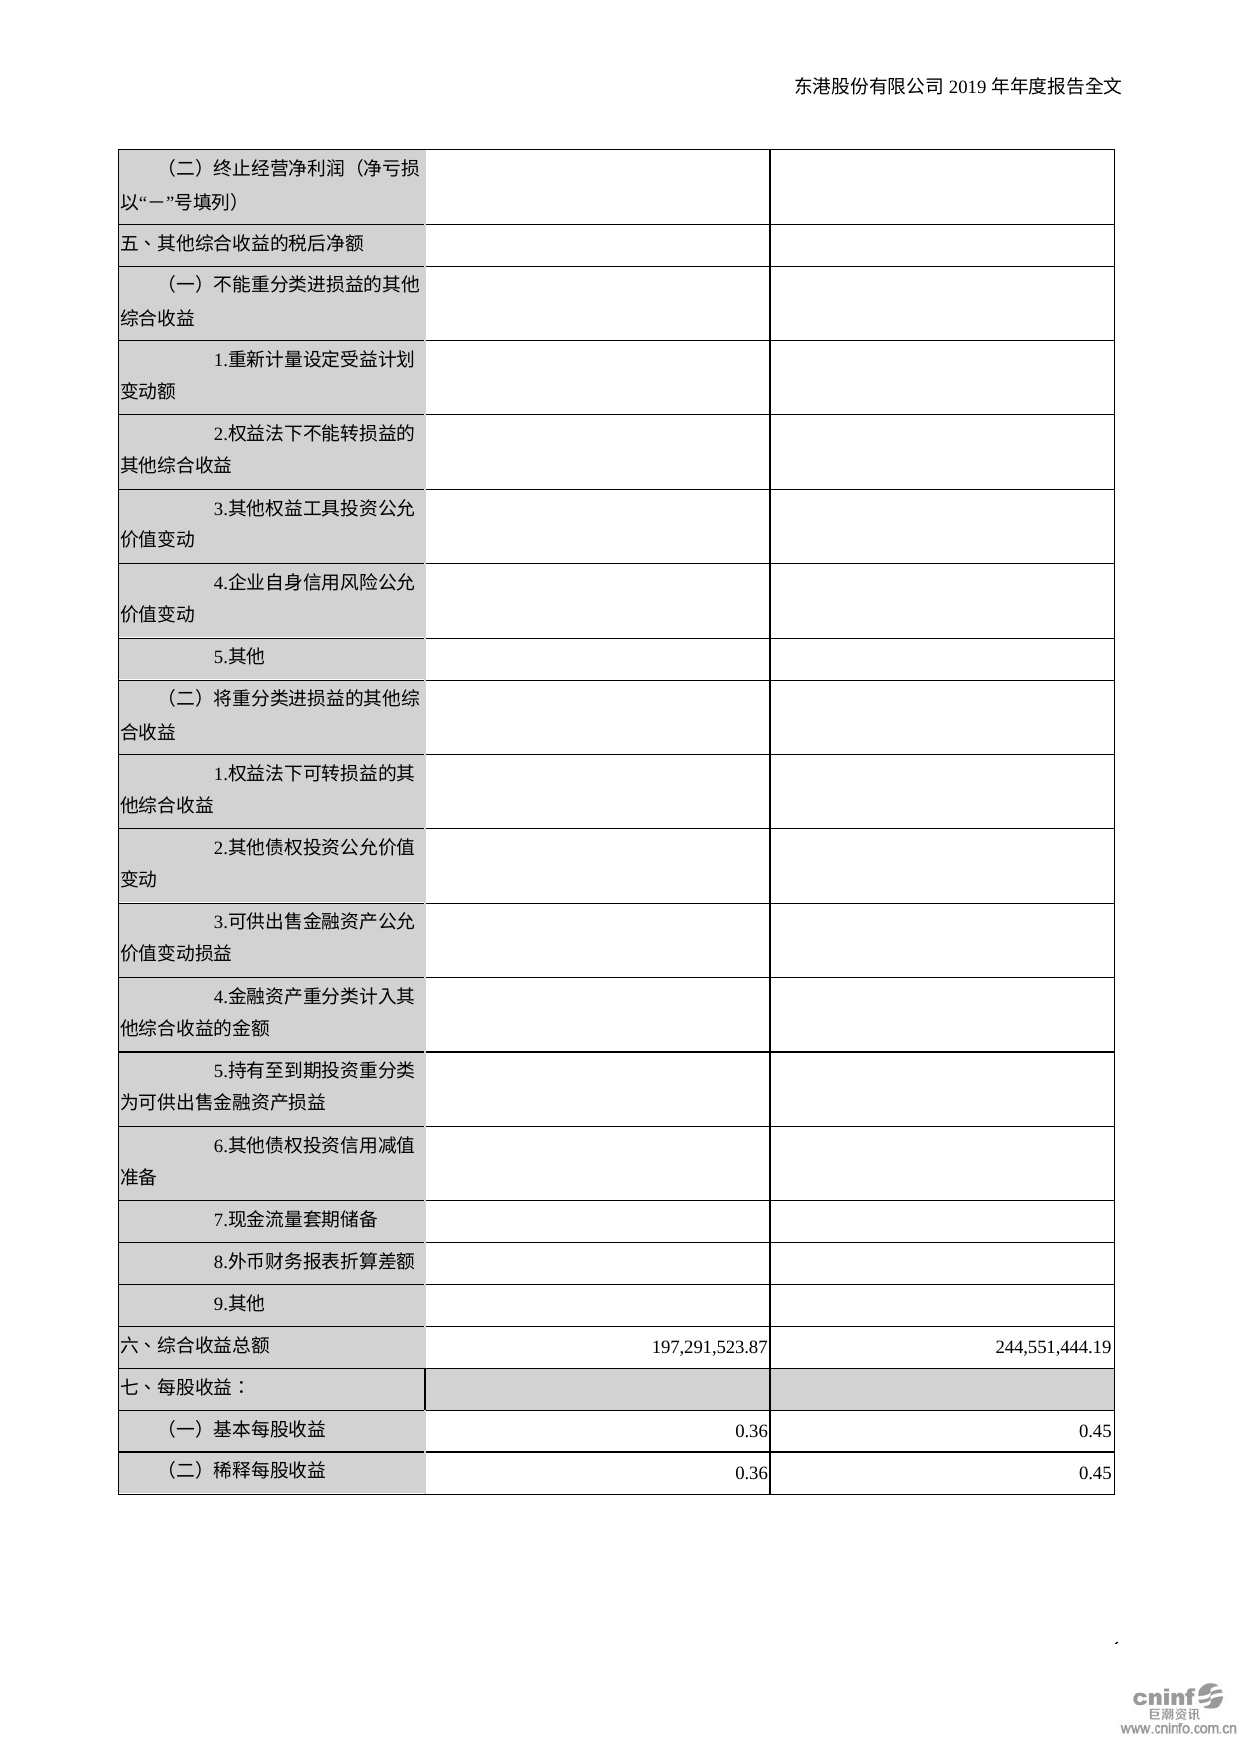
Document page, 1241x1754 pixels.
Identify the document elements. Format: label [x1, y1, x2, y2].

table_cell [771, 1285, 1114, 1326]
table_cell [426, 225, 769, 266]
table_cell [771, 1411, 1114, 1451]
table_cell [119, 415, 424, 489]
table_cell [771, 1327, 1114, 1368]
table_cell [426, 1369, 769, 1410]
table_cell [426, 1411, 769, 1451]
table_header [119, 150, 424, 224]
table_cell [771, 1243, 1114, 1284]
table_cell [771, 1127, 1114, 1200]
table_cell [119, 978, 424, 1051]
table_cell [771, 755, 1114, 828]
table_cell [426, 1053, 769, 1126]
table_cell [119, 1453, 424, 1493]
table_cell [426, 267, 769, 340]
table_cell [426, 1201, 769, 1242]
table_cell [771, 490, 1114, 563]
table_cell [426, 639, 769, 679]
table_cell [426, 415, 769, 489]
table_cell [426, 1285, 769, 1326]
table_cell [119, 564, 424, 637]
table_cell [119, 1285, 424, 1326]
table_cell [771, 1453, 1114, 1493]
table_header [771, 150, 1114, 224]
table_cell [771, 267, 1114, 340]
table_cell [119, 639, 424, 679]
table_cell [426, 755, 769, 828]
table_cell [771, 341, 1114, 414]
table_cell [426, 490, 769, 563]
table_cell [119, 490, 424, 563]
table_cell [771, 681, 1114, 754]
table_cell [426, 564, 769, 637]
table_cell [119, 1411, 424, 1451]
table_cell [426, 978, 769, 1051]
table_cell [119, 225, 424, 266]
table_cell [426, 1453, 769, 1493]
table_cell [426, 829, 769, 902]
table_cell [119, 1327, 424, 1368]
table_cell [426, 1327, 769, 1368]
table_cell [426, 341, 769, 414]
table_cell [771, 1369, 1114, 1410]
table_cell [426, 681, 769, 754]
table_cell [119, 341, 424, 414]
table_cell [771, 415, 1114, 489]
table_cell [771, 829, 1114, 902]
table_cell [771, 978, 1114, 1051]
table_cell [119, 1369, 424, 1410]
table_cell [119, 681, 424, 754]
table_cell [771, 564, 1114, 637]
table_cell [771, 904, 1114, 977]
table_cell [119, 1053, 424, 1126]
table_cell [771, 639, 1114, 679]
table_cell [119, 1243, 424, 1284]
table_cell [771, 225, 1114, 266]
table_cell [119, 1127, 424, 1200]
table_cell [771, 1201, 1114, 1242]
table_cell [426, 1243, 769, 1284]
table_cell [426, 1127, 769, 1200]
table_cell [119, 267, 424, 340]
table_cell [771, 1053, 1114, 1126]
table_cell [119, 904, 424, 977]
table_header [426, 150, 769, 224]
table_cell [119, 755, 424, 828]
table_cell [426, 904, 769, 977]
picture [1115, 1680, 1240, 1737]
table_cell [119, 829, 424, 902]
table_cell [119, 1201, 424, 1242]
